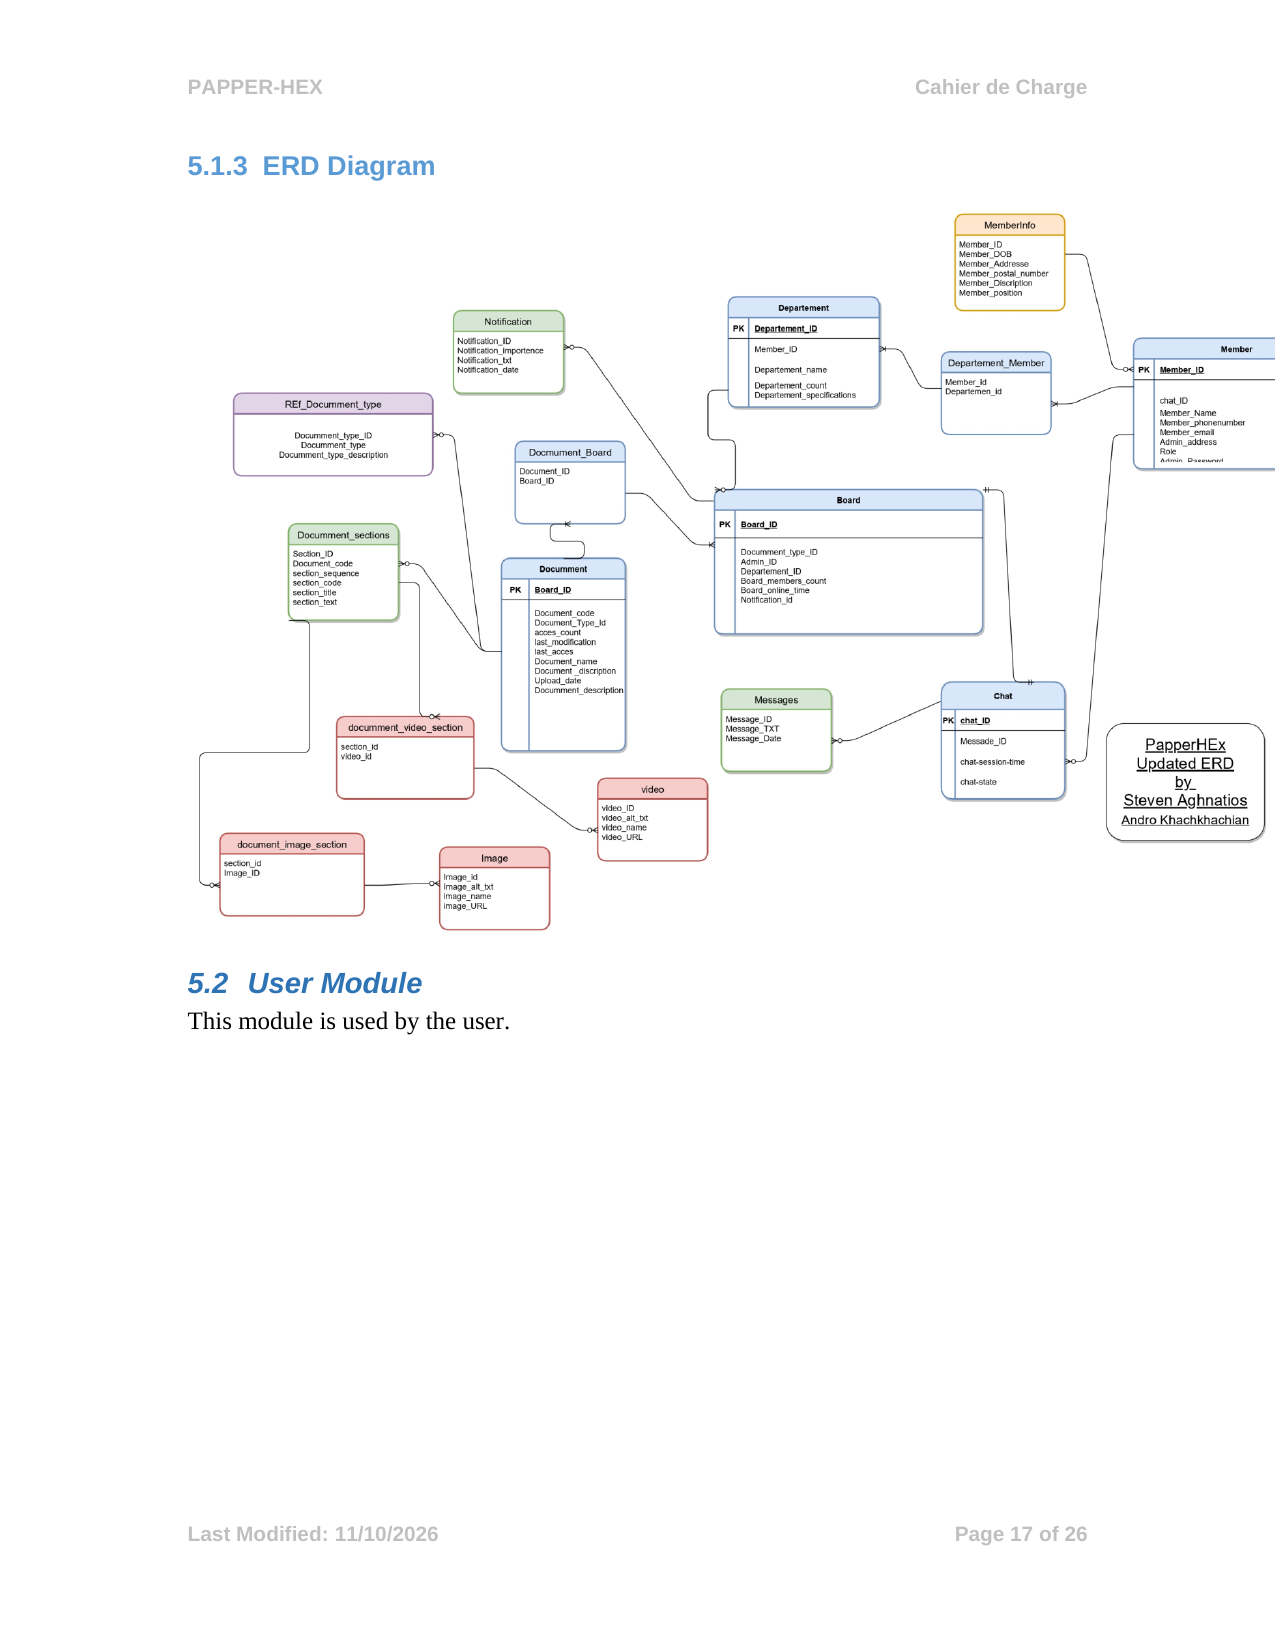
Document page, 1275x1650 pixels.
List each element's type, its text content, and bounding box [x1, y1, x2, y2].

subtitle User Module [187, 967, 1087, 1000]
subtitle ERD Diagram [187, 150, 1087, 181]
picture [187, 187, 1275, 942]
text This module is used by the user. [187, 1006, 1087, 1035]
